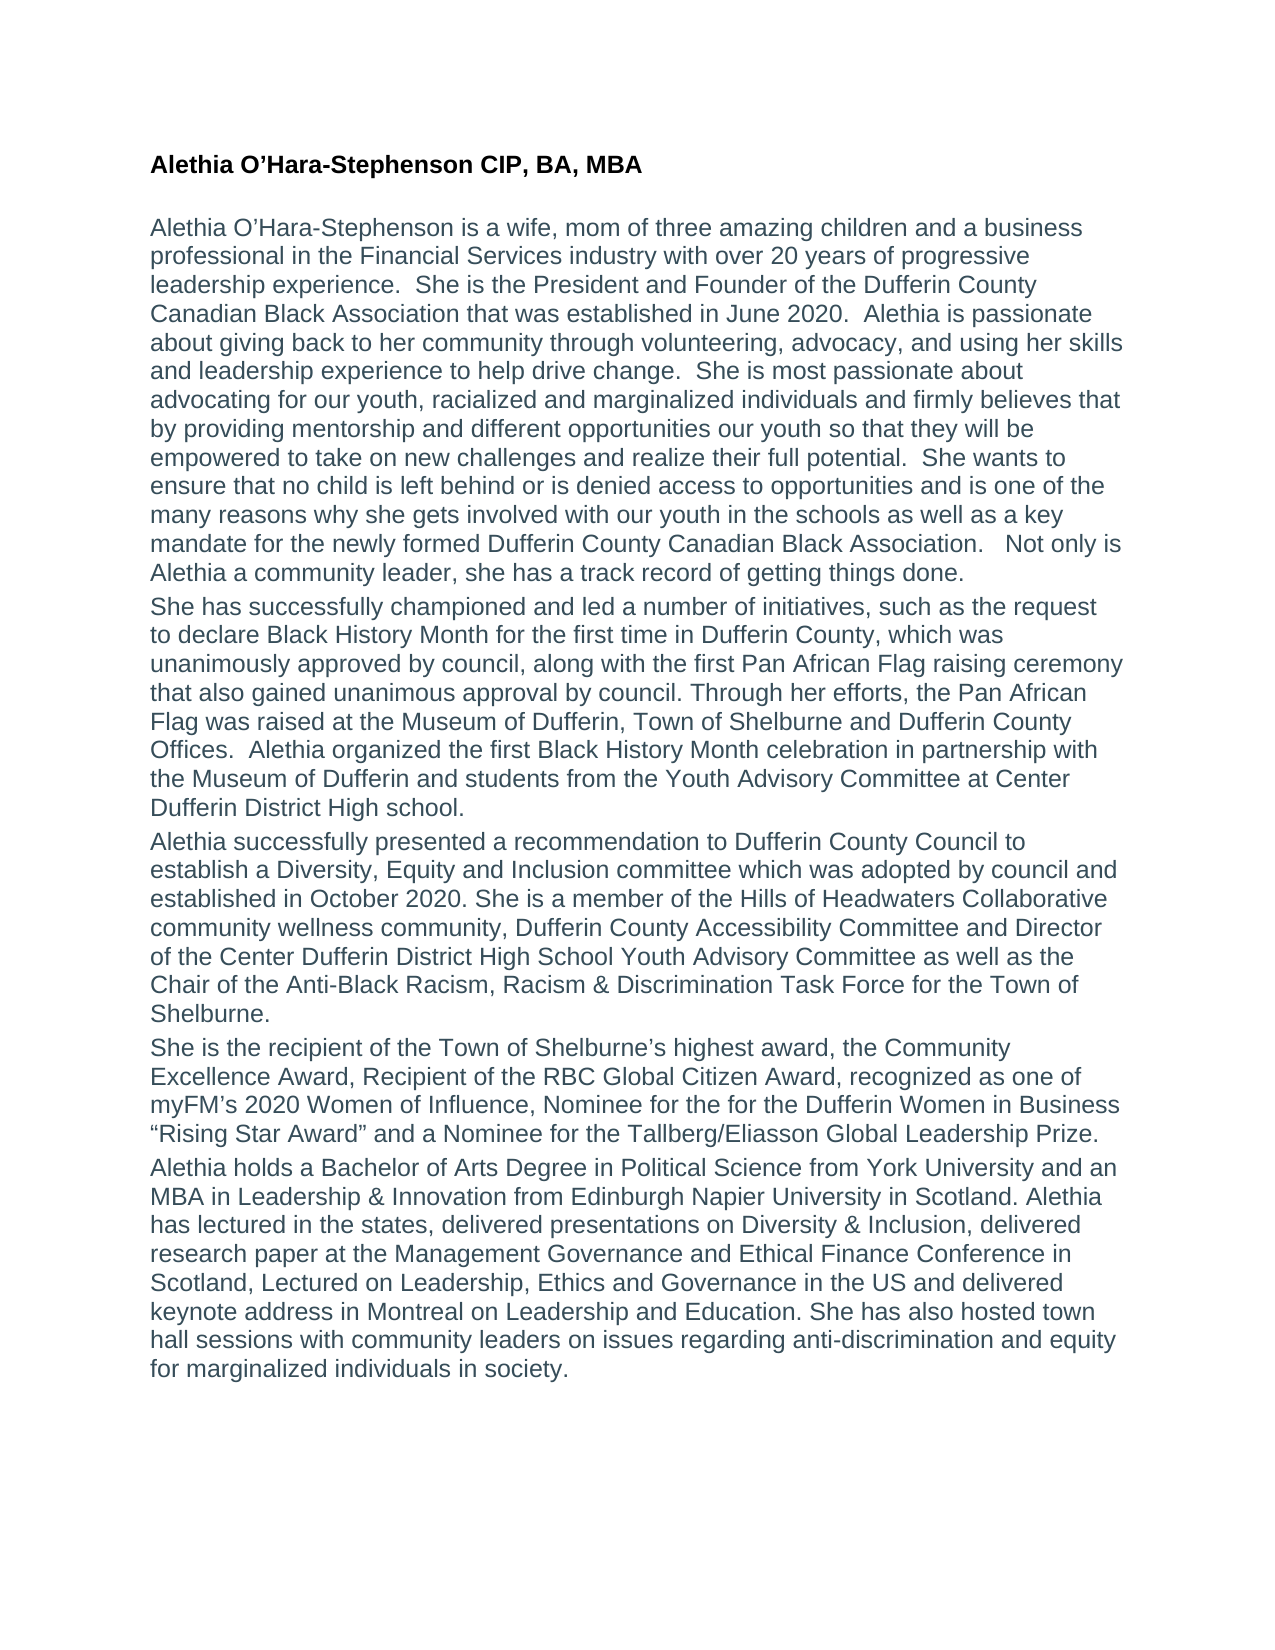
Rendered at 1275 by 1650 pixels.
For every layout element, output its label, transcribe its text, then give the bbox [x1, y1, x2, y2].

text Alethia holds a Bachelor of Arts Degree in Political Science from York University and an MBA in Leadership & Innovation from Edinburgh Napier University in Scotland. Alethia has lectured in the states, delivered presentations on Diversity & Inclusion, delivered research paper at the Management Governance and Ethical Finance Conference in Scotland, Lectured on Leadership, Ethics and Governance in the US and delivered keynote address in Montreal on Leadership and Education. She has also hosted town hall sessions with community leaders on issues regarding anti-discrimination and equity for marginalized individuals in society. [150, 1153, 1125, 1383]
text She has successfully championed and led a number of initiatives, such as the request to declare Black History Month for the first time in Dufferin County, which was unanimously approved by council, along with the first Pan African Flag raising ceremony that also gained unanimous approval by council. Through her efforts, the Pan African Flag was raised at the Museum of Dufferin, Town of Shelburne and Dufferin County Offices. Alethia organized the first Black History Month celebration in partnership with the Museum of Dufferin and students from the Youth Advisory Committee at Center Dufferin District High school. [150, 591, 1125, 821]
text Alethia O’Hara-Stephenson CIP, BA, MBA [150, 150, 1125, 179]
text Alethia O’Hara-Stephenson is a wife, mom of three amazing children and a business professional in the Financial Services industry with over 20 years of progressive leadership experience. She is the President and Founder of the Dufferin County Canadian Black Association that was established in June 2020. Alethia is passionate about giving back to her community through volunteering, advocacy, and using her skills and leadership experience to help drive change. She is most passionate about advocating for our youth, racialized and marginalized individuals and firmly believes that by providing mentorship and different opportunities our youth so that they will be empowered to take on new challenges and realize their full potential. She wants to ensure that no child is left behind or is denied access to opportunities and is one of the many reasons why she gets involved with our youth in the schools as well as a key mandate for the newly formed Dufferin County Canadian Black Association. Not only is Alethia a community leader, she has a track record of getting things done. [150, 213, 1125, 586]
text She is the recipient of the Town of Shelburne’s highest award, the Community Excellence Award, Recipient of the RBC Global Citizen Award, recognized as one of myFM’s 2020 Women of Influence, Nominee for the for the Dufferin Women in Business “Rising Star Award” and a Nominee for the Tallberg/Eliasson Global Leadership Prize. [150, 1033, 1125, 1148]
text Alethia successfully presented a recommendation to Dufferin County Council to establish a Diversity, Equity and Inclusion committee which was adopted by council and established in October 2020. She is a member of the Hills of Headwaters Collaborative community wellness community, Dufferin County Accessibility Committee and Director of the Center Dufferin District High School Youth Advisory Committee as well as the Chair of the Anti-Black Racism, Racism & Discrimination Task Force for the Town of Shelburne. [150, 827, 1125, 1028]
